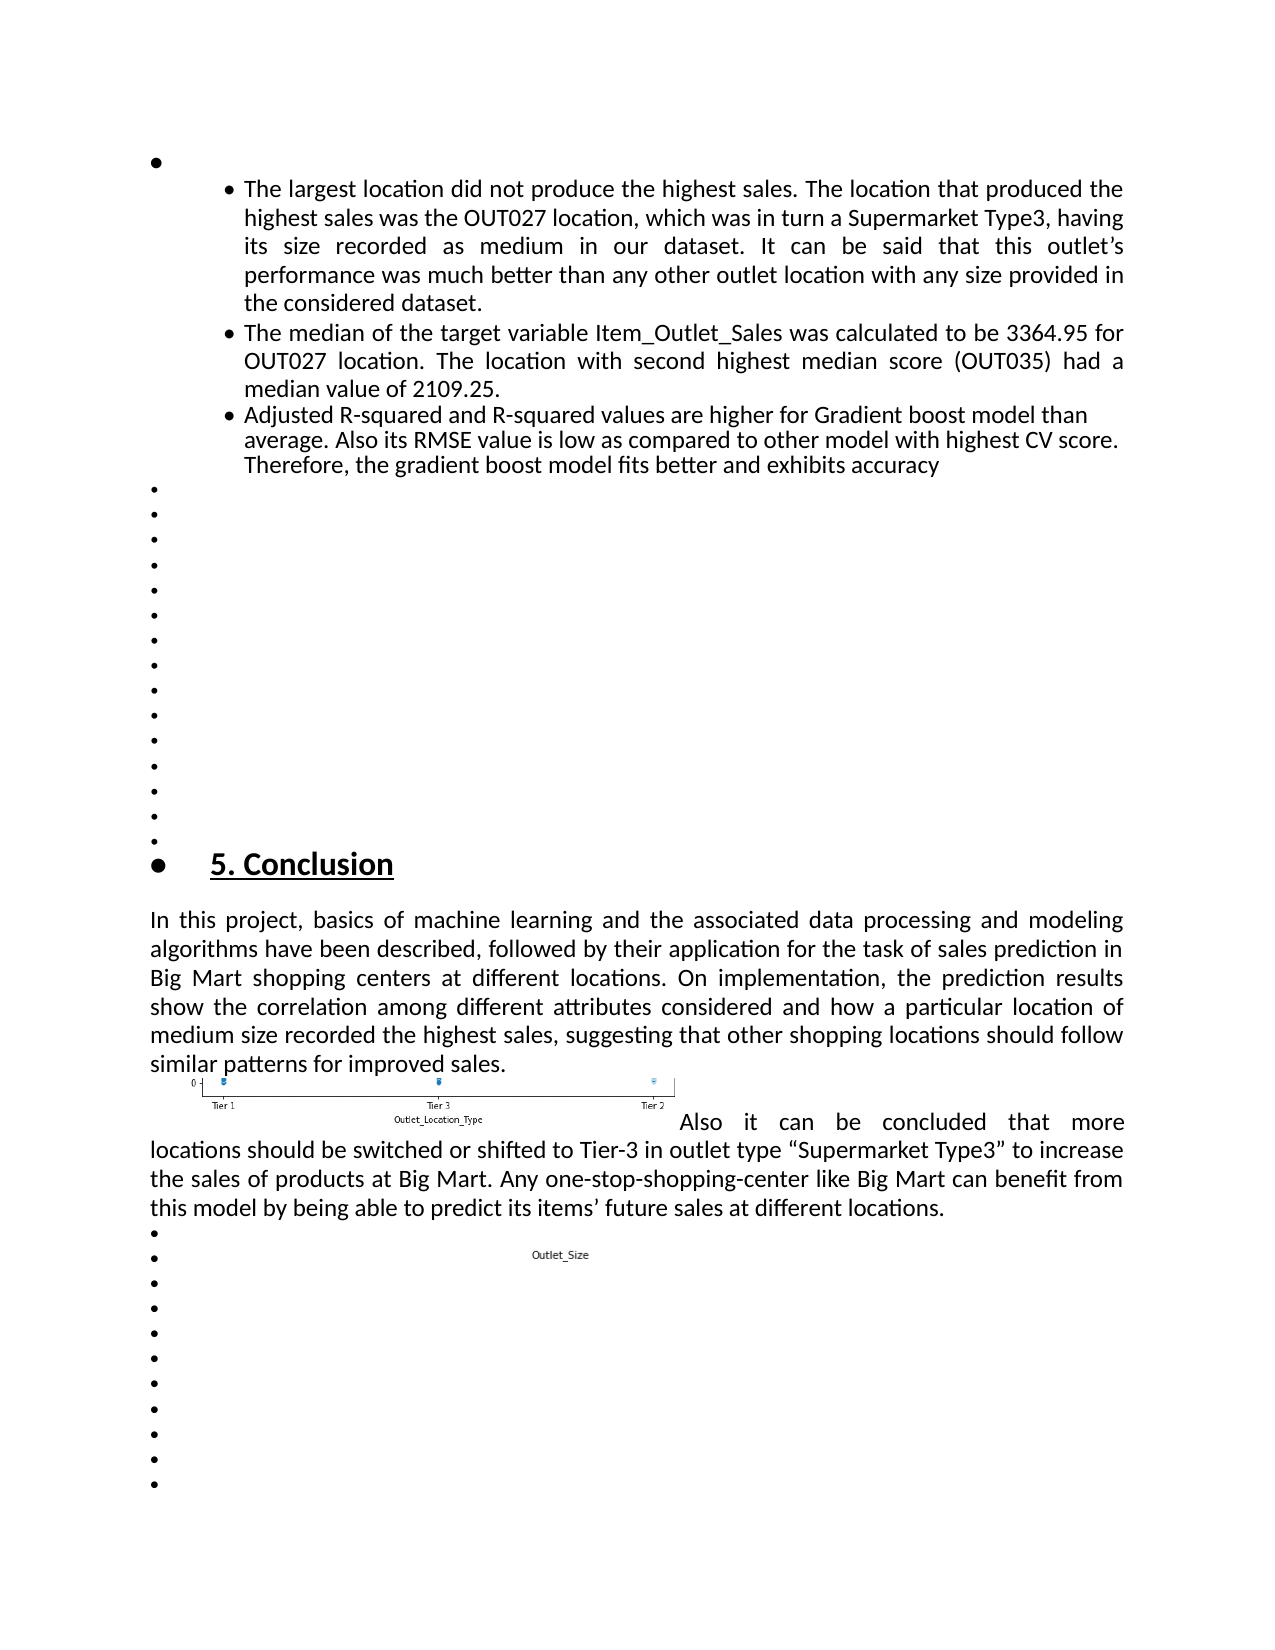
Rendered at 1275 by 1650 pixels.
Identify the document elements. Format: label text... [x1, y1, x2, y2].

list Adjusted R-squared and R-squared values are higher for Gradient boost model than average. Also its RMSE value is low as compared to other model with highest CV score. Therefore, the gradient boost model fits better and exhibits accuracy [223, 404, 1125, 479]
list The median of the target variable Item_Outlet_Sales was calculated to be 3364.95 for OUT027 location. The location with second highest median score (OUT035) had a median value of 2109.25. [223, 318, 1125, 403]
list 5. Conclusion [150, 855, 1125, 880]
text In this project, basics of machine learning and the associated data processing and modeling algorithms have been described, followed by their application for the task of sales prediction in Big Mart shopping centers at different locations. On implementation, the prediction results show the correlation among different attributes considered and how a particular location of medium size recorded the highest sales, suggesting that other shopping locations should follow similar patterns for improved sales. [150, 906, 1125, 1078]
text Also it can be concluded that more locations should be switched or shifted to Tier-3 in outlet type “Supermarket Type3” to increase the sales of products at Big Mart. Any one-stop-shopping-center like Big Mart can benefit from this model by being able to predict its items’ future sales at different locations. [150, 1078, 1125, 1222]
